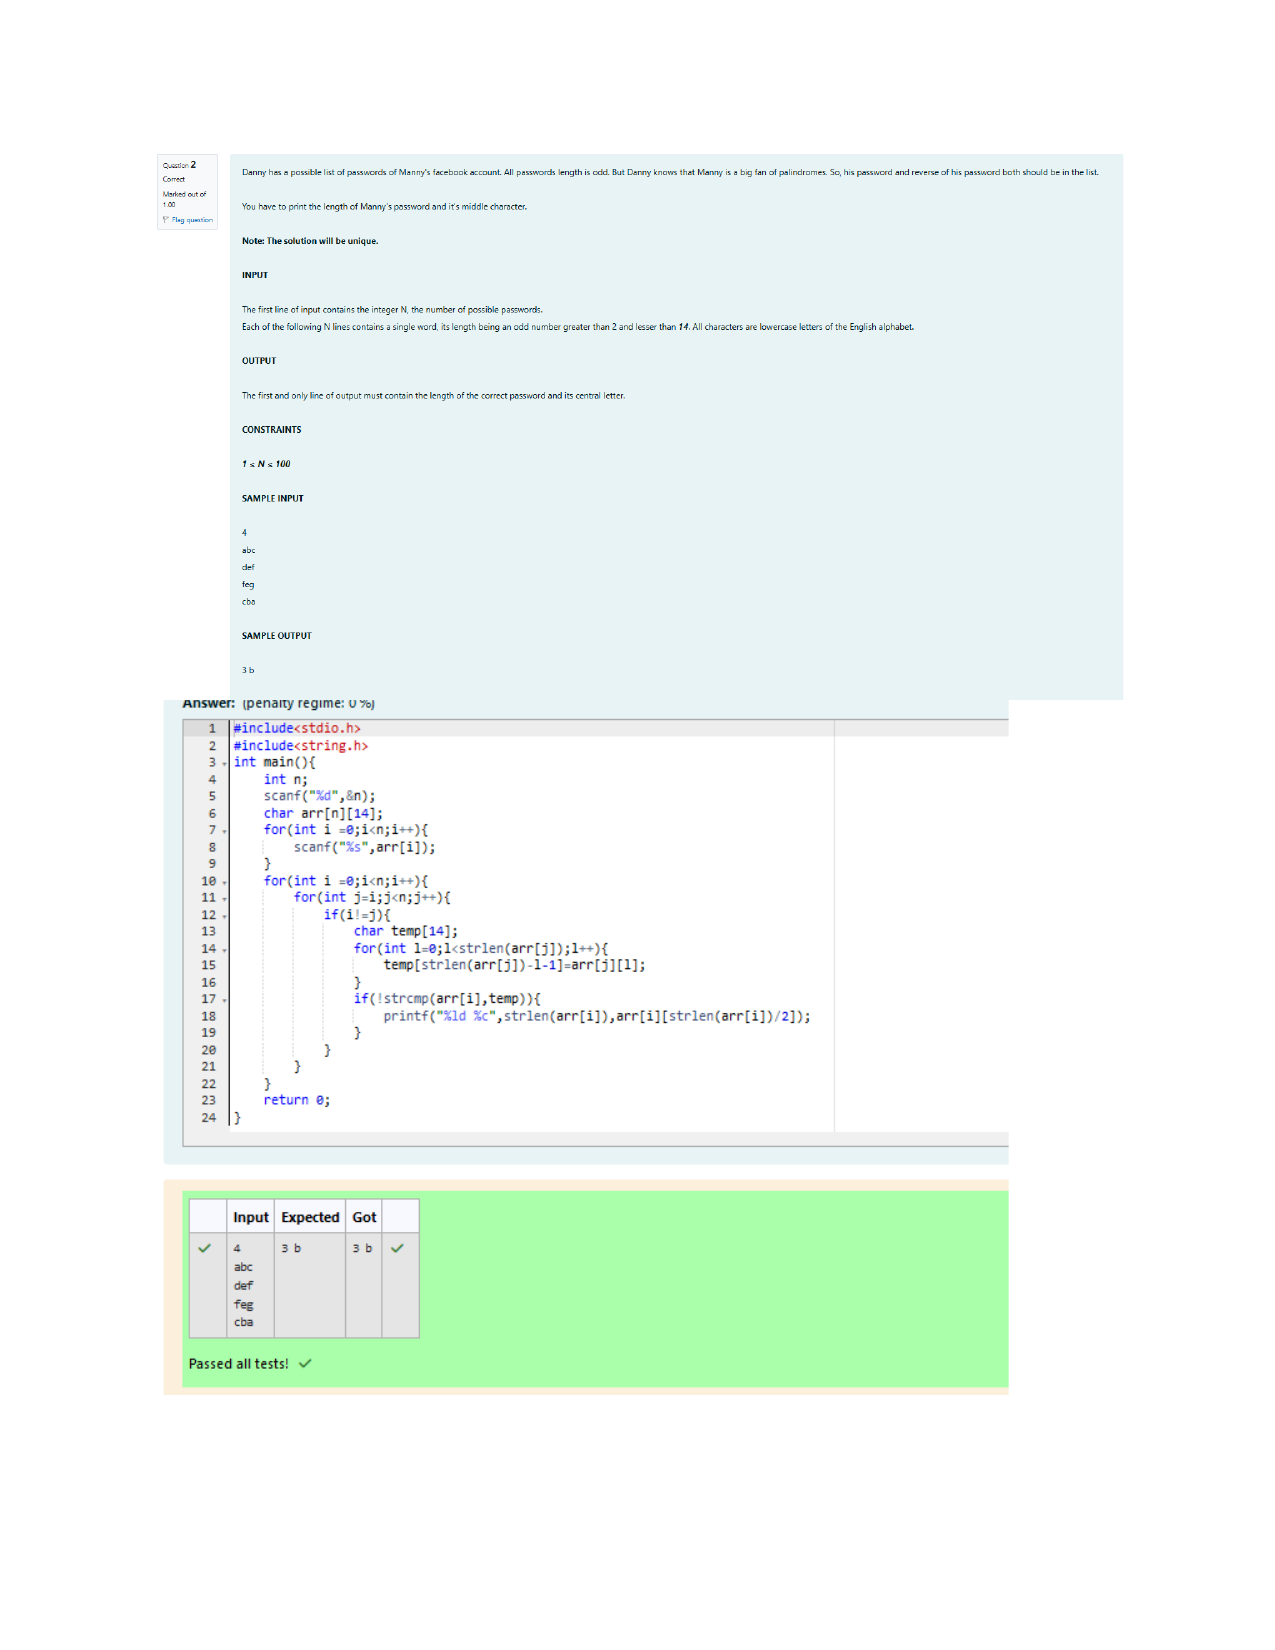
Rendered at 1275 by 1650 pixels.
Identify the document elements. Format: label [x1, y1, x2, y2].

picture [150, 150, 1124, 1395]
